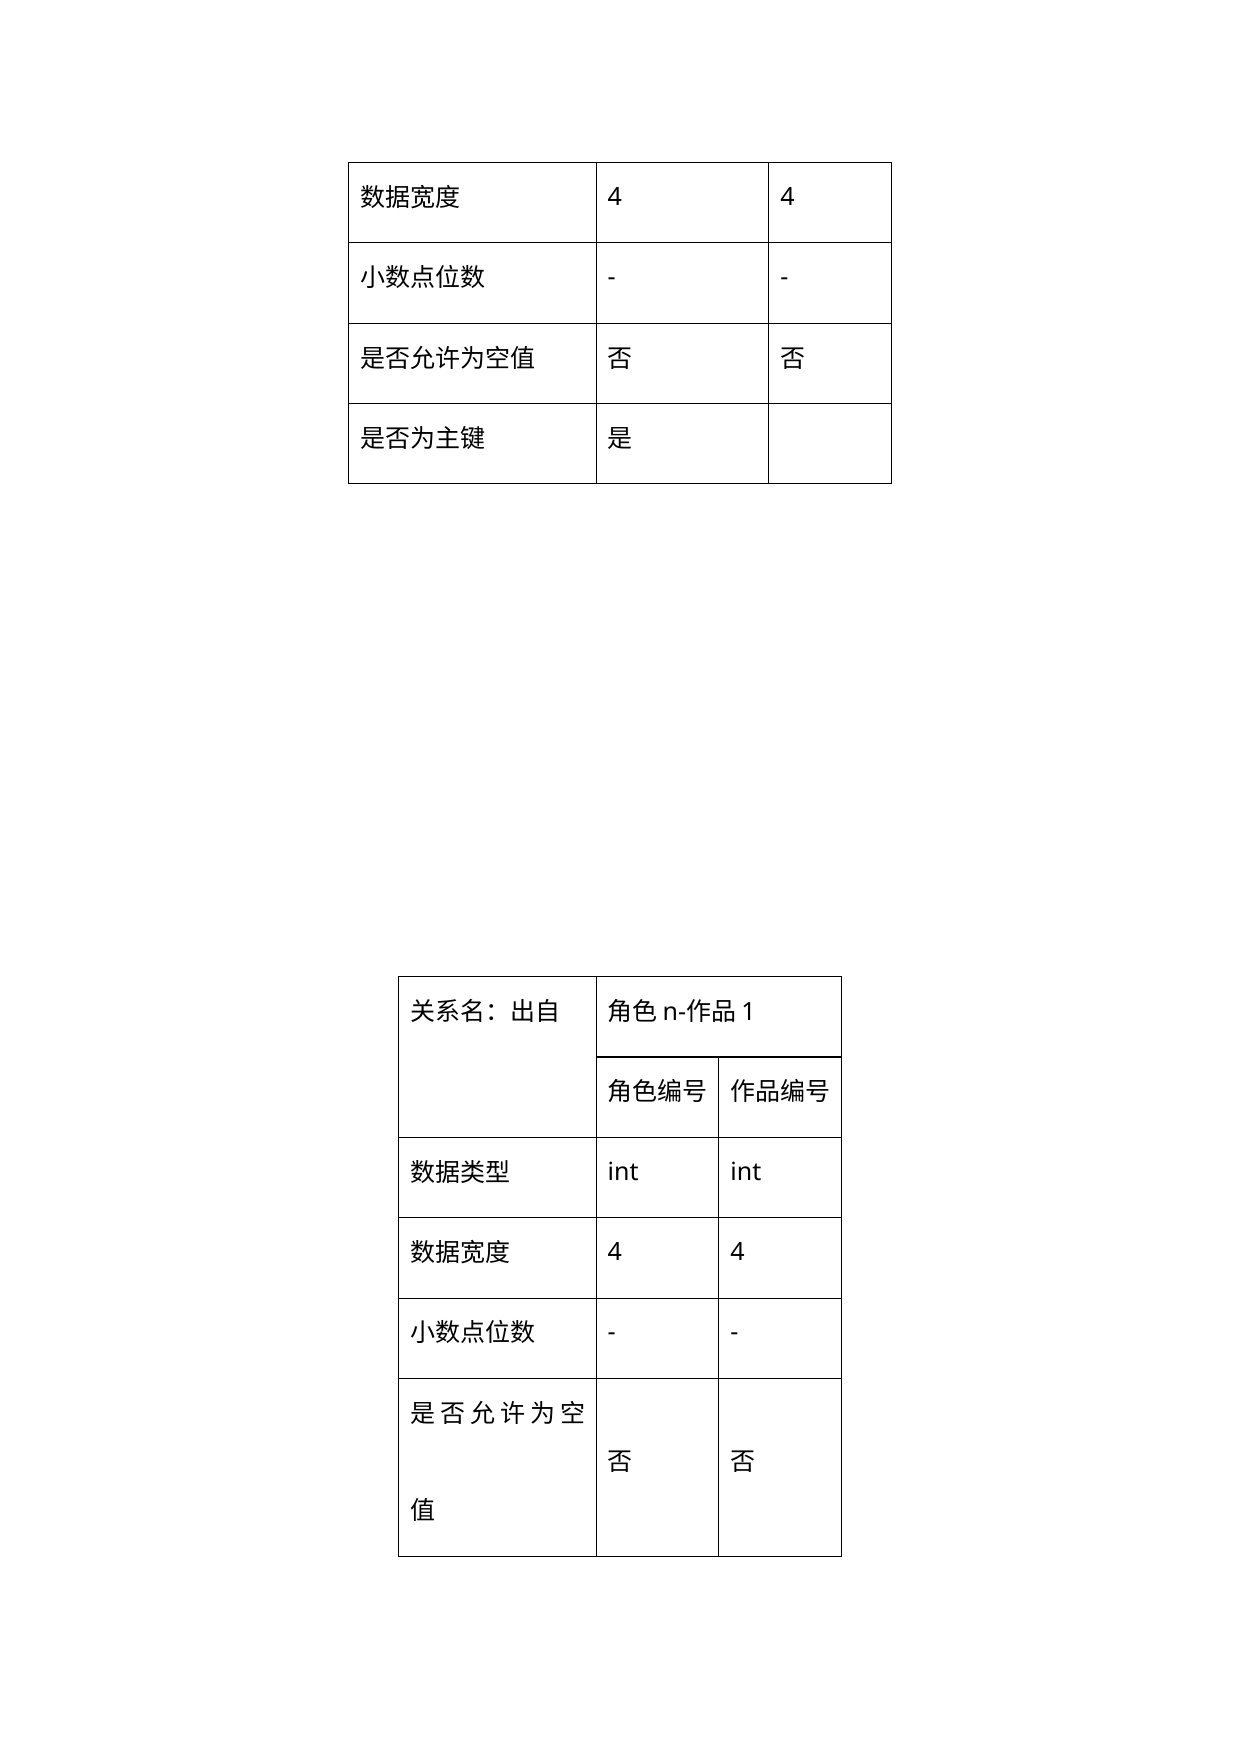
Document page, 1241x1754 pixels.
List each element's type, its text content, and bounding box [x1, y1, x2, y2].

table_cell 小数点位数 [399, 1299, 596, 1378]
table_cell 是否允许为空值 [399, 1379, 596, 1556]
table_header 角色n-作品1 [597, 977, 841, 1056]
table_header 关系名：出自 [399, 977, 596, 1137]
table_cell 小数点位数 [349, 243, 596, 323]
table_cell 否 [597, 1379, 718, 1556]
table_cell 否 [597, 324, 768, 403]
table_cell 角色编号 [597, 1058, 718, 1137]
table_cell 是否为主键 [349, 404, 596, 483]
table_cell [769, 404, 891, 483]
table_cell 作品编号 [719, 1058, 841, 1137]
table_cell 否 [769, 324, 891, 403]
table_cell - [769, 243, 891, 323]
table_cell 4 [597, 1218, 718, 1297]
table_cell 数据宽度 [349, 163, 596, 242]
table_cell 4 [769, 163, 891, 242]
table_cell int [597, 1138, 718, 1217]
table_cell 数据类型 [399, 1138, 596, 1217]
table_cell 是否允许为空值 [349, 324, 596, 403]
table_cell 4 [597, 163, 768, 242]
table_cell 是 [597, 404, 768, 483]
table_cell - [597, 243, 768, 323]
table_cell - [719, 1299, 841, 1378]
table_cell 数据宽度 [399, 1218, 596, 1297]
table_cell 4 [719, 1218, 841, 1297]
table_cell int [719, 1138, 841, 1217]
table_cell 否 [719, 1379, 841, 1556]
table_cell - [597, 1299, 718, 1378]
